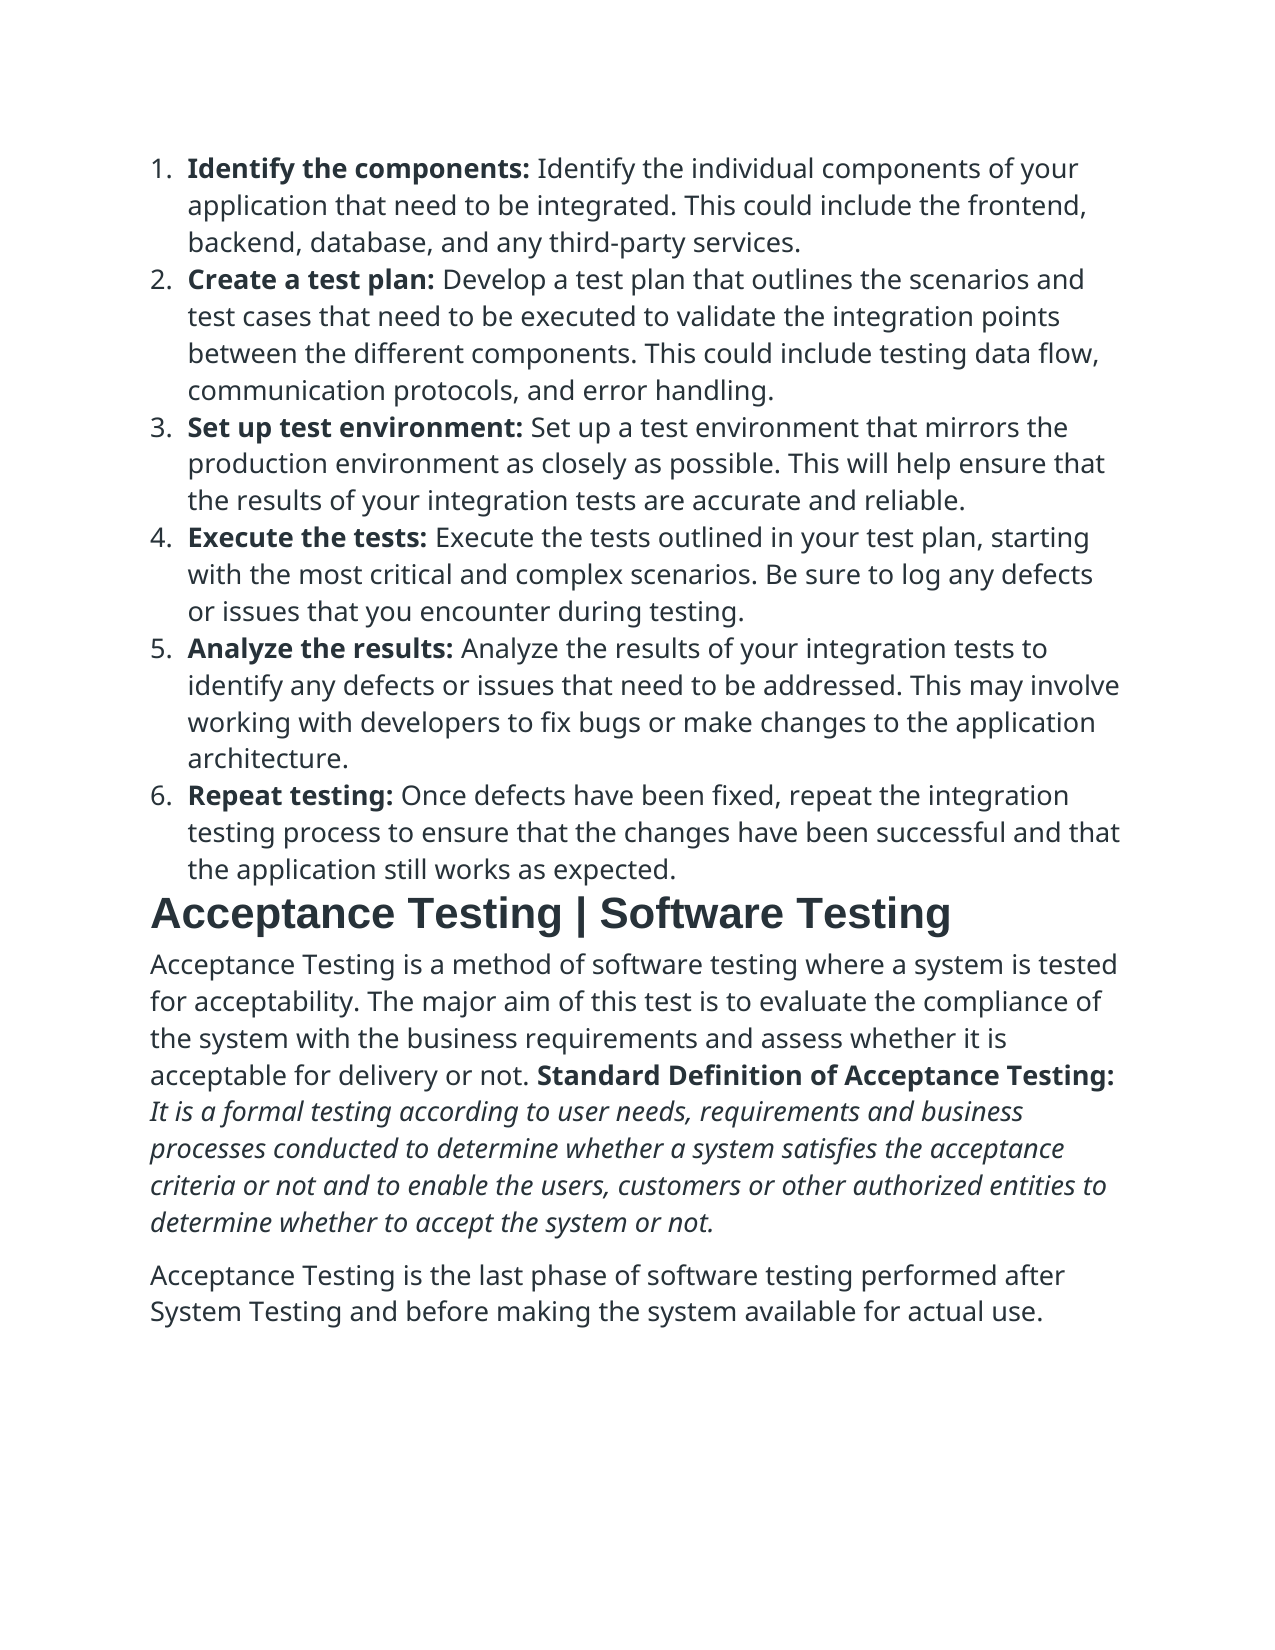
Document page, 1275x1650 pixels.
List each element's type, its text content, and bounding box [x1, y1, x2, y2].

list Repeat testing: Once defects have been fixed, repeat the integration testing process to ensure that the changes have been successful and that the application still works as expected. [150, 777, 1125, 887]
list Execute the tests: Execute the tests outlined in your test plan, starting with the most critical and complex scenarios. Be sure to log any defects or issues that you encounter during testing. [150, 519, 1125, 629]
list Create a test plan: Develop a test plan that outlines the scenarios and test cases that need to be executed to validate the integration points between the different components. This could include testing data flow, communication protocols, and error handling. [150, 261, 1125, 408]
list Identify the components: Identify the individual components of your application that need to be integrated. This could include the frontend, backend, database, and any third-party services. [150, 150, 1125, 261]
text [150, 1256, 1125, 1330]
list Analyze the results: Analyze the results of your integration tests to identify any defects or issues that need to be addressed. This may involve working with developers to fix bugs or make changes to the application architecture. [150, 629, 1125, 777]
text Acceptance Testing is a method of software testing where a system is tested for acceptability. The major aim of this test is to evaluate the compliance of the system with the business requirements and assess whether it is acceptable for delivery or not. Standard Definition of Acceptance Testing: [150, 945, 1125, 1093]
list Set up test environment: Set up a test environment that mirrors the production environment as closely as possible. This will help ensure that the results of your integration tests are accurate and reliable. [150, 408, 1125, 519]
subtitle Acceptance Testing | Software Testing [150, 887, 1125, 938]
text It is a formal testing according to user needs, requirements and business processes conducted to determine whether a system satisfies the acceptance criteria or not and to enable the users, customers or other authorized entities to determine whether to accept the system or not. [150, 1093, 1125, 1240]
